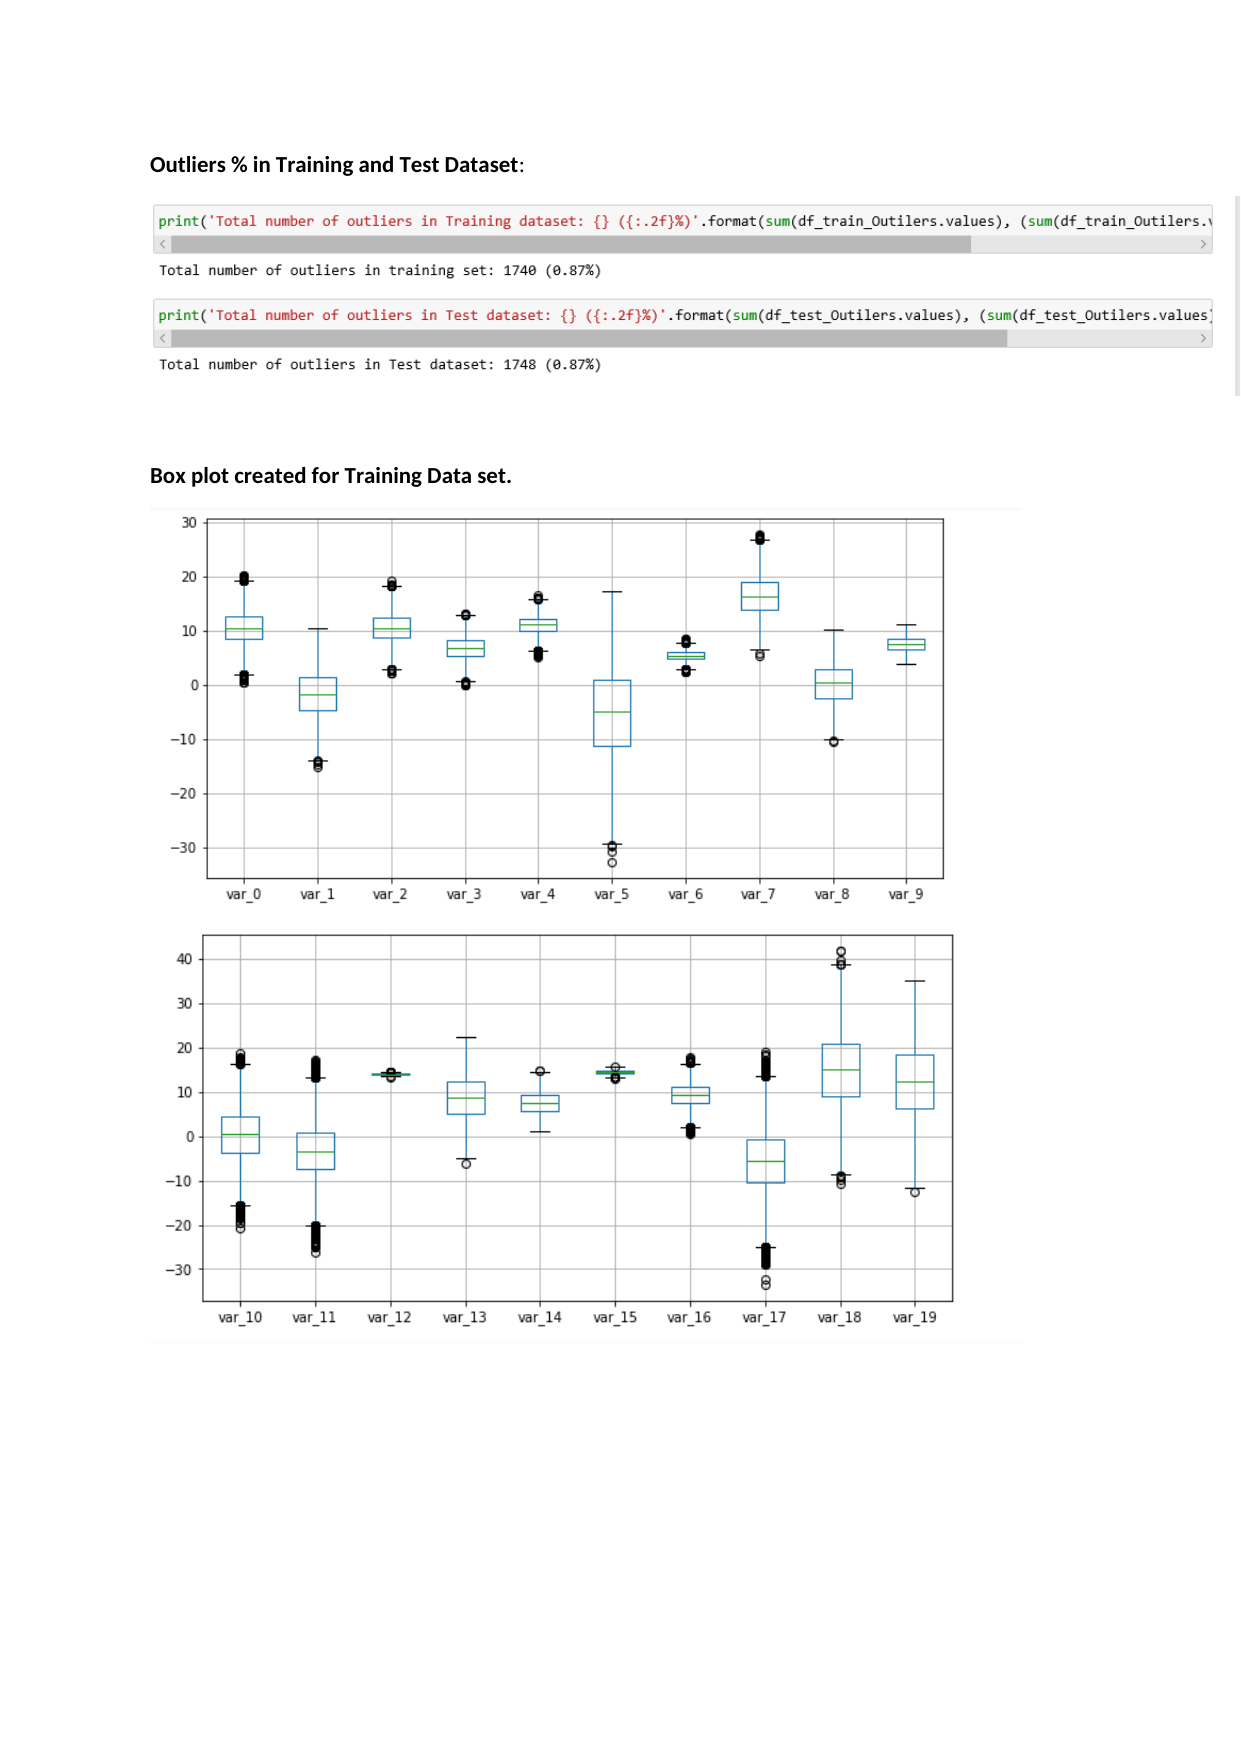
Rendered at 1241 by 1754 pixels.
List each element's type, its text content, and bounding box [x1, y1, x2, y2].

picture [150, 196, 1241, 396]
text Outliers % in Training and Test Dataset: [150, 150, 1090, 178]
picture [150, 508, 1022, 923]
picture [150, 924, 1022, 1344]
text Box plot created for Training Data set. [150, 462, 1090, 490]
